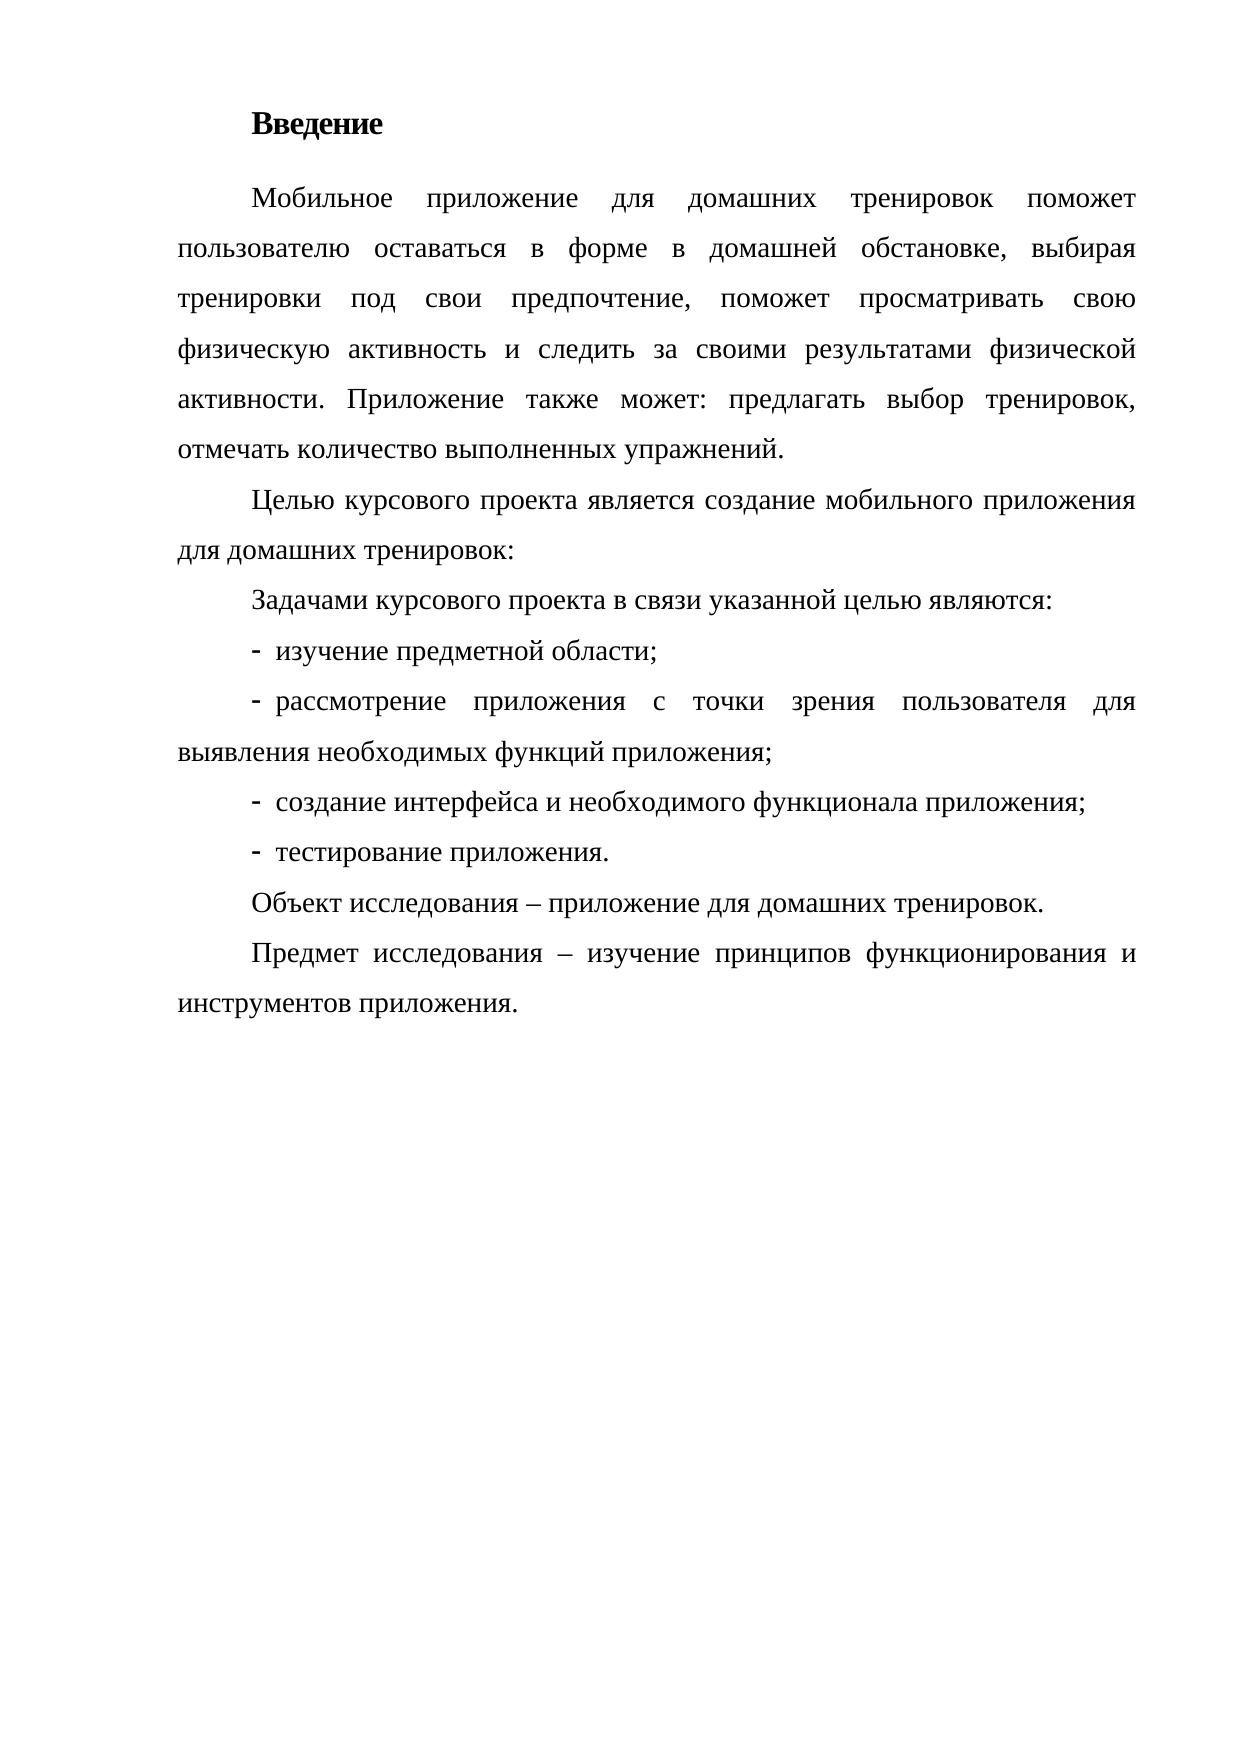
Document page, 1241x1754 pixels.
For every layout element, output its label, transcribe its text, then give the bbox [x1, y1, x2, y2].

text Задачами курсового проекта в связи указанной целью являются: [177, 582, 1137, 616]
list изучение предметной области; [177, 633, 1137, 666]
list рассмотрение приложения с точки зрения пользователя для выявления необходимых функций приложения; [177, 683, 1137, 767]
list создание интерфейса и необходимого функционала приложения; [177, 784, 1137, 818]
list тестирование приложения. [177, 834, 1137, 868]
title Введение [177, 103, 1137, 142]
text Объект исследования – приложение для домашних тренировок. [177, 885, 1137, 918]
text Целью курсового проекта является создание мобильного приложения для домашних тренировок: [177, 482, 1137, 566]
text Предмет исследования – изучение принципов функционирования и инструментов приложения. [177, 935, 1137, 1019]
text Мобильное приложение для домашних тренировок поможет пользователю оставаться в форме в домашней обстановке, выбирая тренировки под свои предпочтение, поможет просматривать свою физическую активность и следить за своими результатами физической активности. Приложение также может: предлагать выбор тренировок, отмечать количество выполненных упражнений. [177, 180, 1137, 465]
